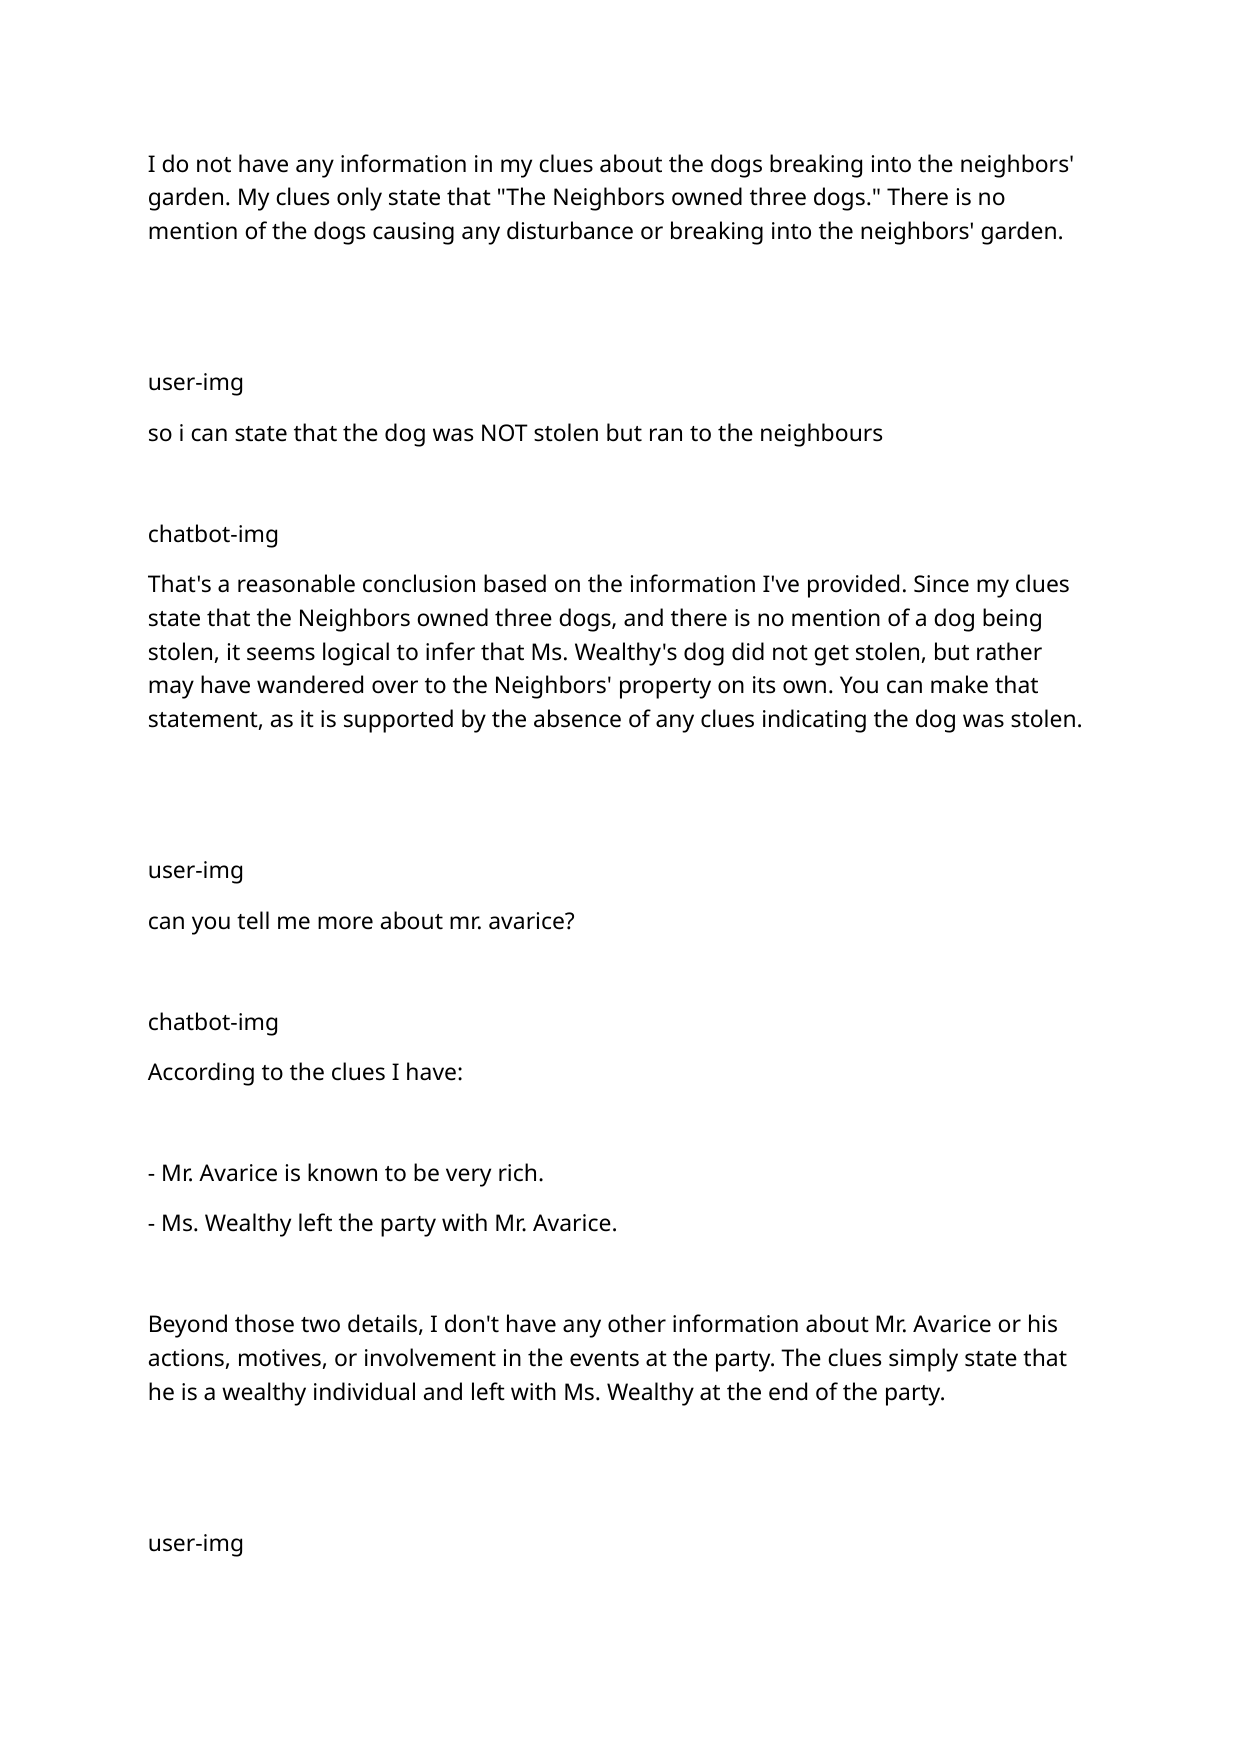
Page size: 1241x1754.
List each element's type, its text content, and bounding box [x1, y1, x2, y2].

text I do not have any information in my clues about the dogs breaking into the neighbors' garden. My clues only state that "The Neighbors owned three dogs." There is no mention of the dogs causing any disturbance or breaking into the neighbors' garden. [148, 148, 1093, 246]
text can you tell me more about mr. avarice? [148, 905, 1093, 936]
text chatbot-img [148, 1006, 1093, 1037]
text According to the clues I have: [148, 1056, 1093, 1087]
text - Ms. Wealthy left the party with Mr. Avarice. [148, 1207, 1093, 1238]
text so i can state that the dog was NOT stolen but ran to the neighbours [148, 417, 1093, 448]
text That's a reasonable conclusion based on the information I've provided. Since my clues state that the Neighbors owned three dogs, and there is no mention of a dog being stolen, it seems logical to infer that Ms. Wealthy's dog did not get stolen, but rather may have wandered over to the Neighbors' property on its own. You can make that statement, as it is supported by the absence of any clues indicating the dog was stolen. [148, 568, 1093, 734]
text user-img [148, 366, 1093, 398]
text user-img [148, 1527, 1093, 1558]
text - Mr. Avarice is known to be very rich. [148, 1157, 1093, 1188]
text chatbot-img [148, 518, 1093, 549]
text user-img [148, 854, 1093, 886]
text Beyond those two details, I don't have any other information about Mr. Avarice or his actions, motives, or involvement in the events at the party. The clues simply state that he is a wealthy individual and left with Ms. Wealthy at the end of the party. [148, 1308, 1093, 1407]
